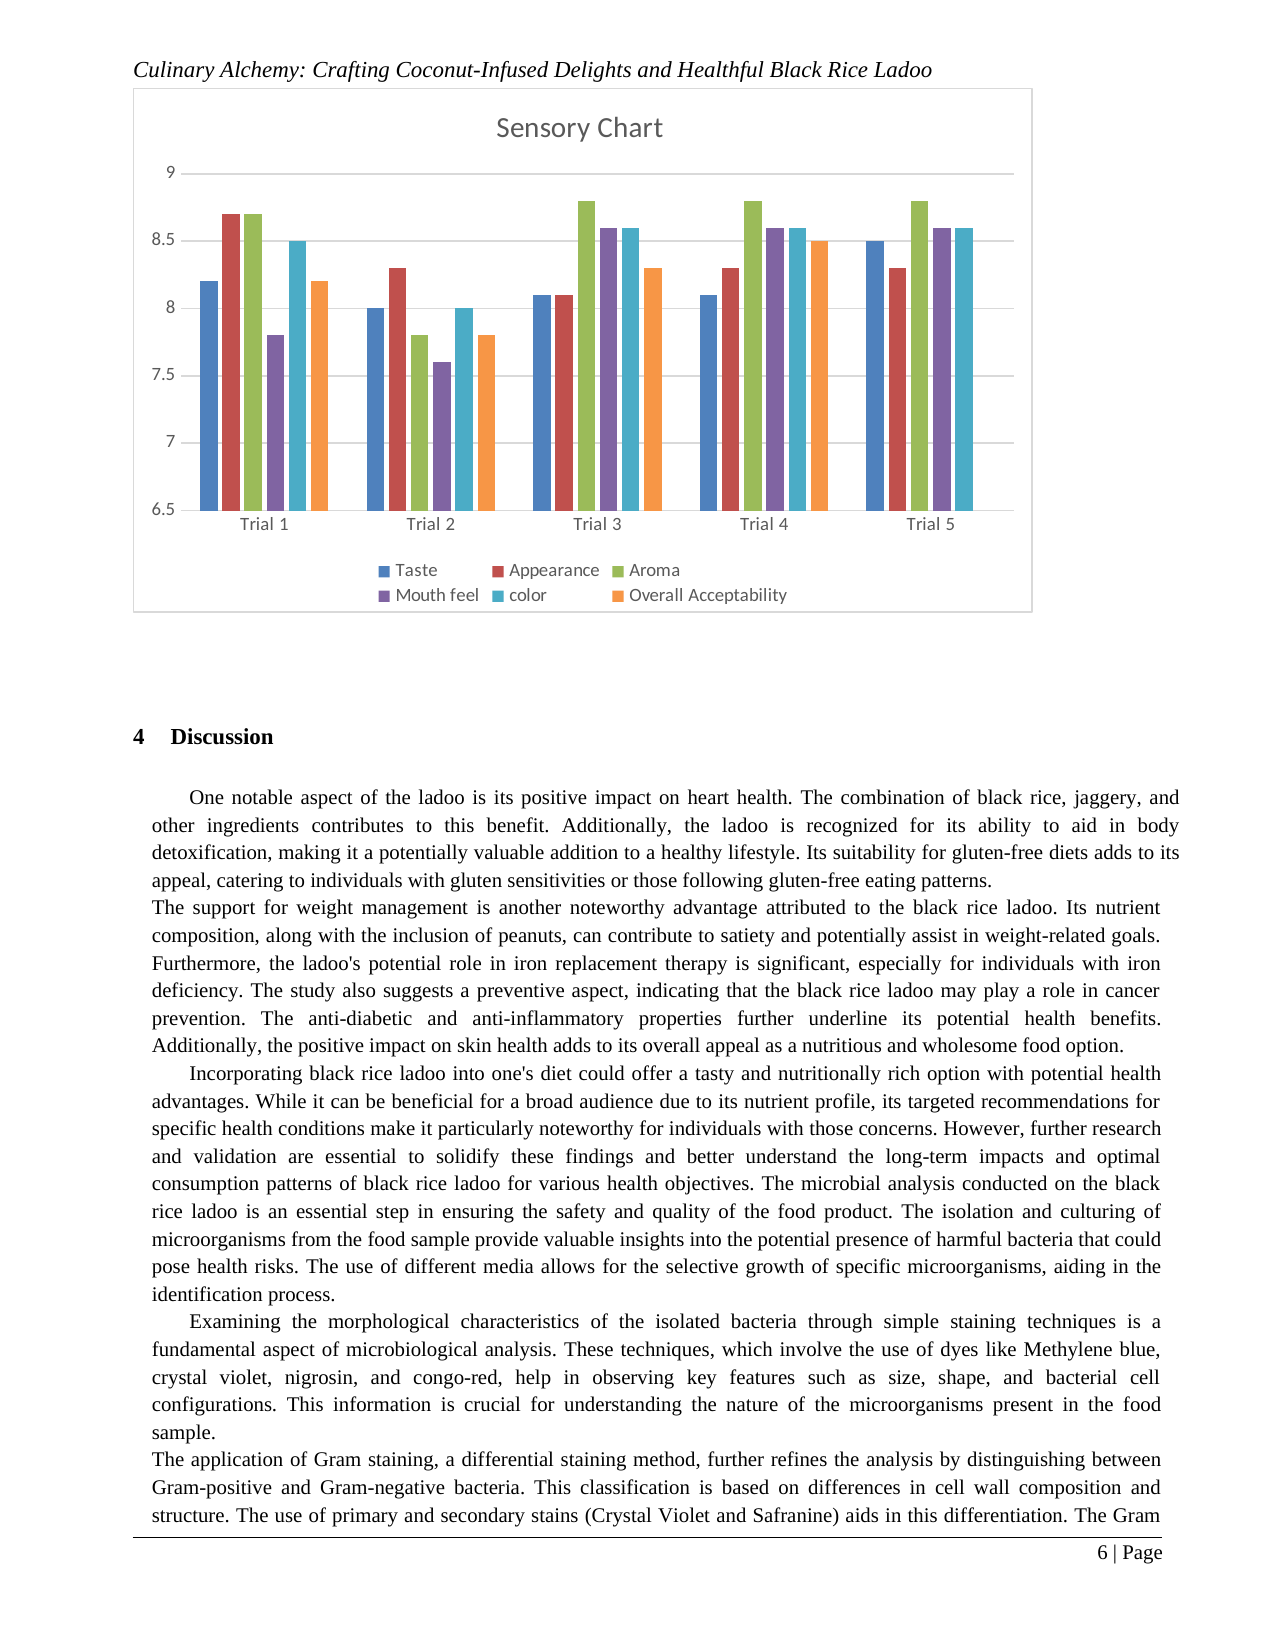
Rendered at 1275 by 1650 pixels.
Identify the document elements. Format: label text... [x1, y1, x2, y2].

list Discussion [133, 723, 1162, 749]
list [152, 1447, 1162, 1527]
list The support for weight management is another noteworthy advantage attributed to the black rice ladoo. Its nutrient composition, along with the inclusion of peanuts, can contribute to satiety and potentially assist in weight-related goals. Furthermore, the ladoo's potential role in iron replacement therapy is significant, especially for individuals with iron deficiency. The study also suggests a preventive aspect, indicating that the black rice ladoo may play a role in cancer prevention. The anti-diabetic and anti-inflammatory properties further underline its potential health benefits. Additionally, the positive impact on skin health adds to its overall appeal as a nutritious and wholesome food option. [152, 895, 1162, 1057]
list One notable aspect of the ladoo is its positive impact on heart health. The combination of black rice, jaggery, and other ingredients contributes to this benefit. Additionally, the ladoo is recognized for its ability to aid in body detoxification, making it a potentially valuable addition to a healthy lifestyle. Its suitability for gluten-free diets adds to its appeal, catering to individuals with gluten sensitivities or those following gluten-free eating patterns. [152, 785, 1181, 892]
list Incorporating black rice ladoo into one's diet could offer a tasty and nutritionally rich option with potential health advantages. While it can be beneficial for a broad audience due to its nutrient profile, its targeted recommendations for specific health conditions make it particularly noteworthy for individuals with those concerns. However, further research and validation are essential to solidify these findings and better understand the long-term impacts and optimal consumption patterns of black rice ladoo for various health objectives. The microbial analysis conducted on the black rice ladoo is an essential step in ensuring the safety and quality of the food product. The isolation and culturing of microorganisms from the food sample provide valuable insights into the potential presence of harmful bacteria that could pose health risks. The use of different media allows for the selective growth of specific microorganisms, aiding in the identification process. [152, 1061, 1162, 1306]
list Examining the morphological characteristics of the isolated bacteria through simple staining techniques is a fundamental aspect of microbiological analysis. These techniques, which involve the use of dyes like Methylene blue, crystal violet, nigrosin, and congo-red, help in observing key features such as size, shape, and bacterial cell configurations. This information is crucial for understanding the nature of the microorganisms present in the food sample. [152, 1309, 1162, 1444]
